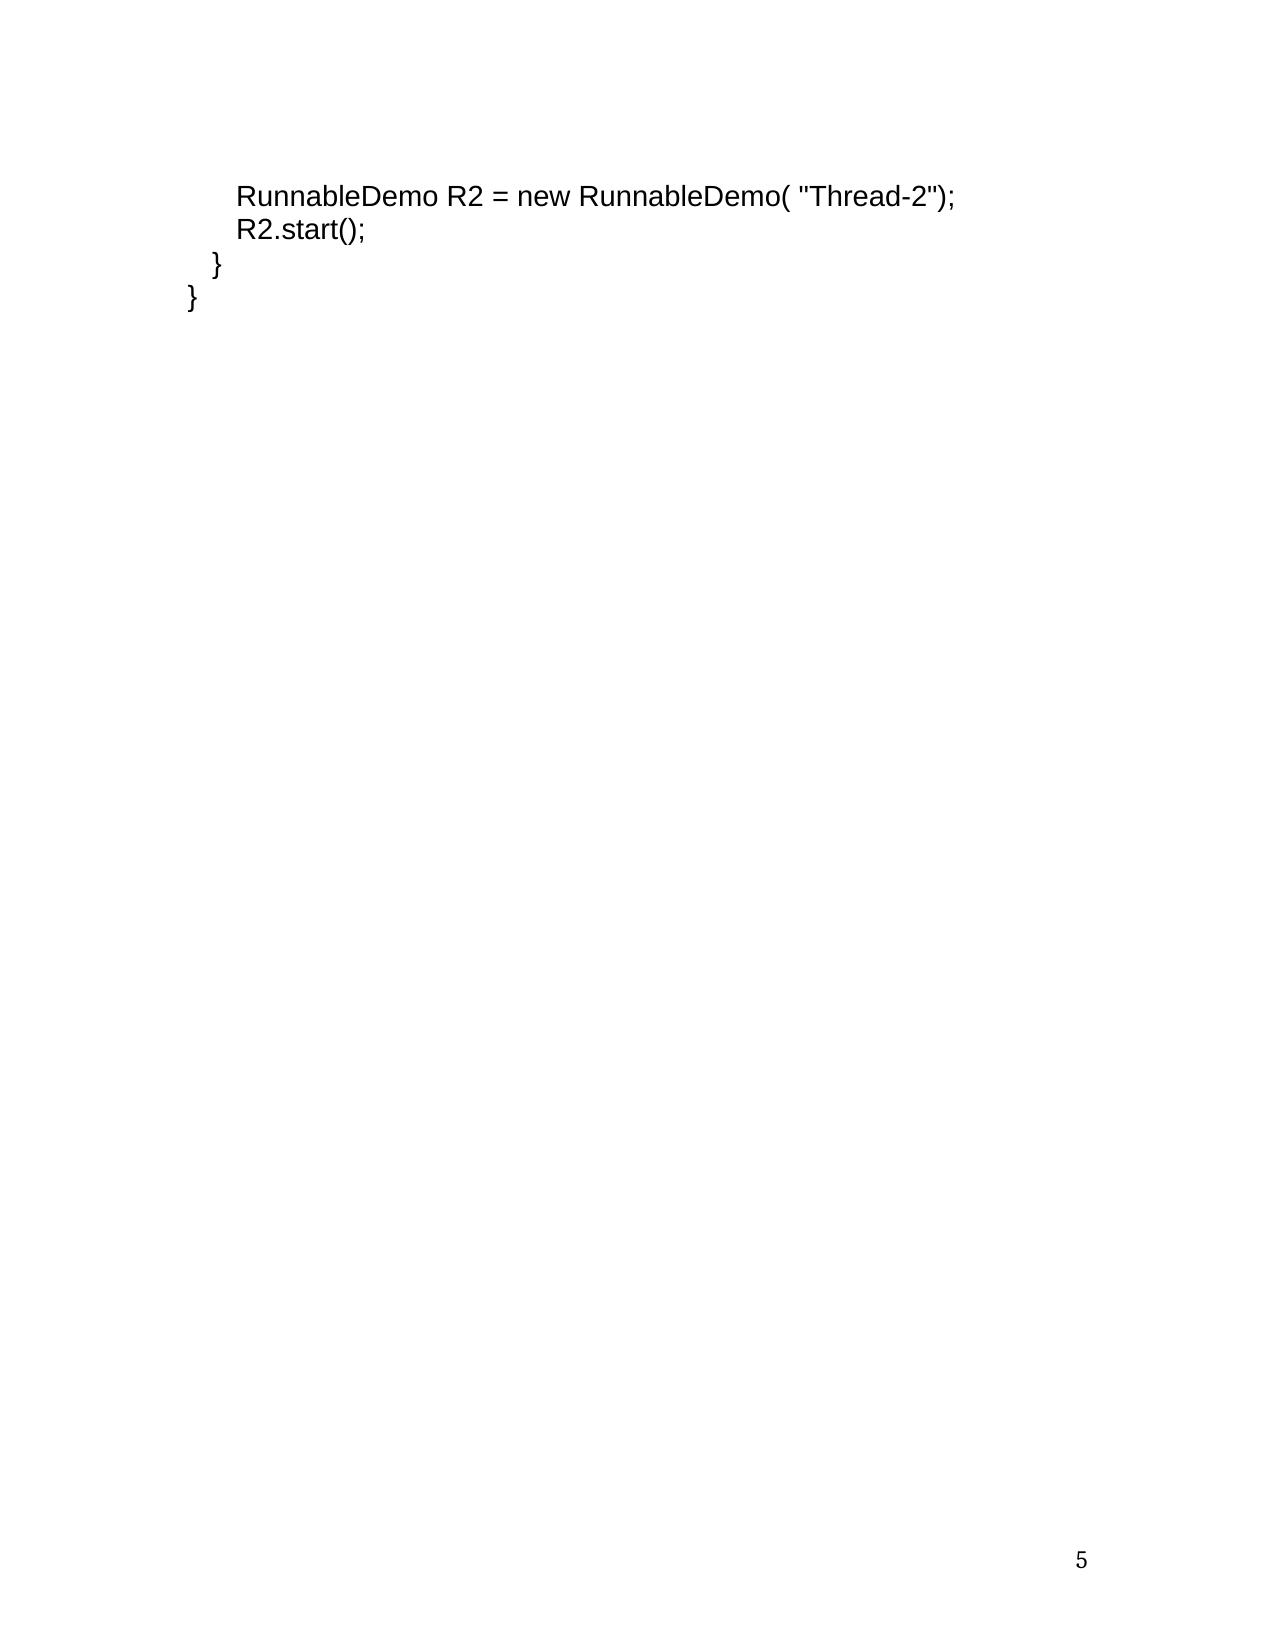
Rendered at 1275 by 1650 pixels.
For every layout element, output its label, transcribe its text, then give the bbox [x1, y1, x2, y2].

text R2.start(); [187, 212, 1087, 246]
text } [187, 246, 1087, 279]
text RunnableDemo R2 = new RunnableDemo( "Thread-2"); [187, 179, 1087, 212]
text } [187, 279, 1087, 313]
